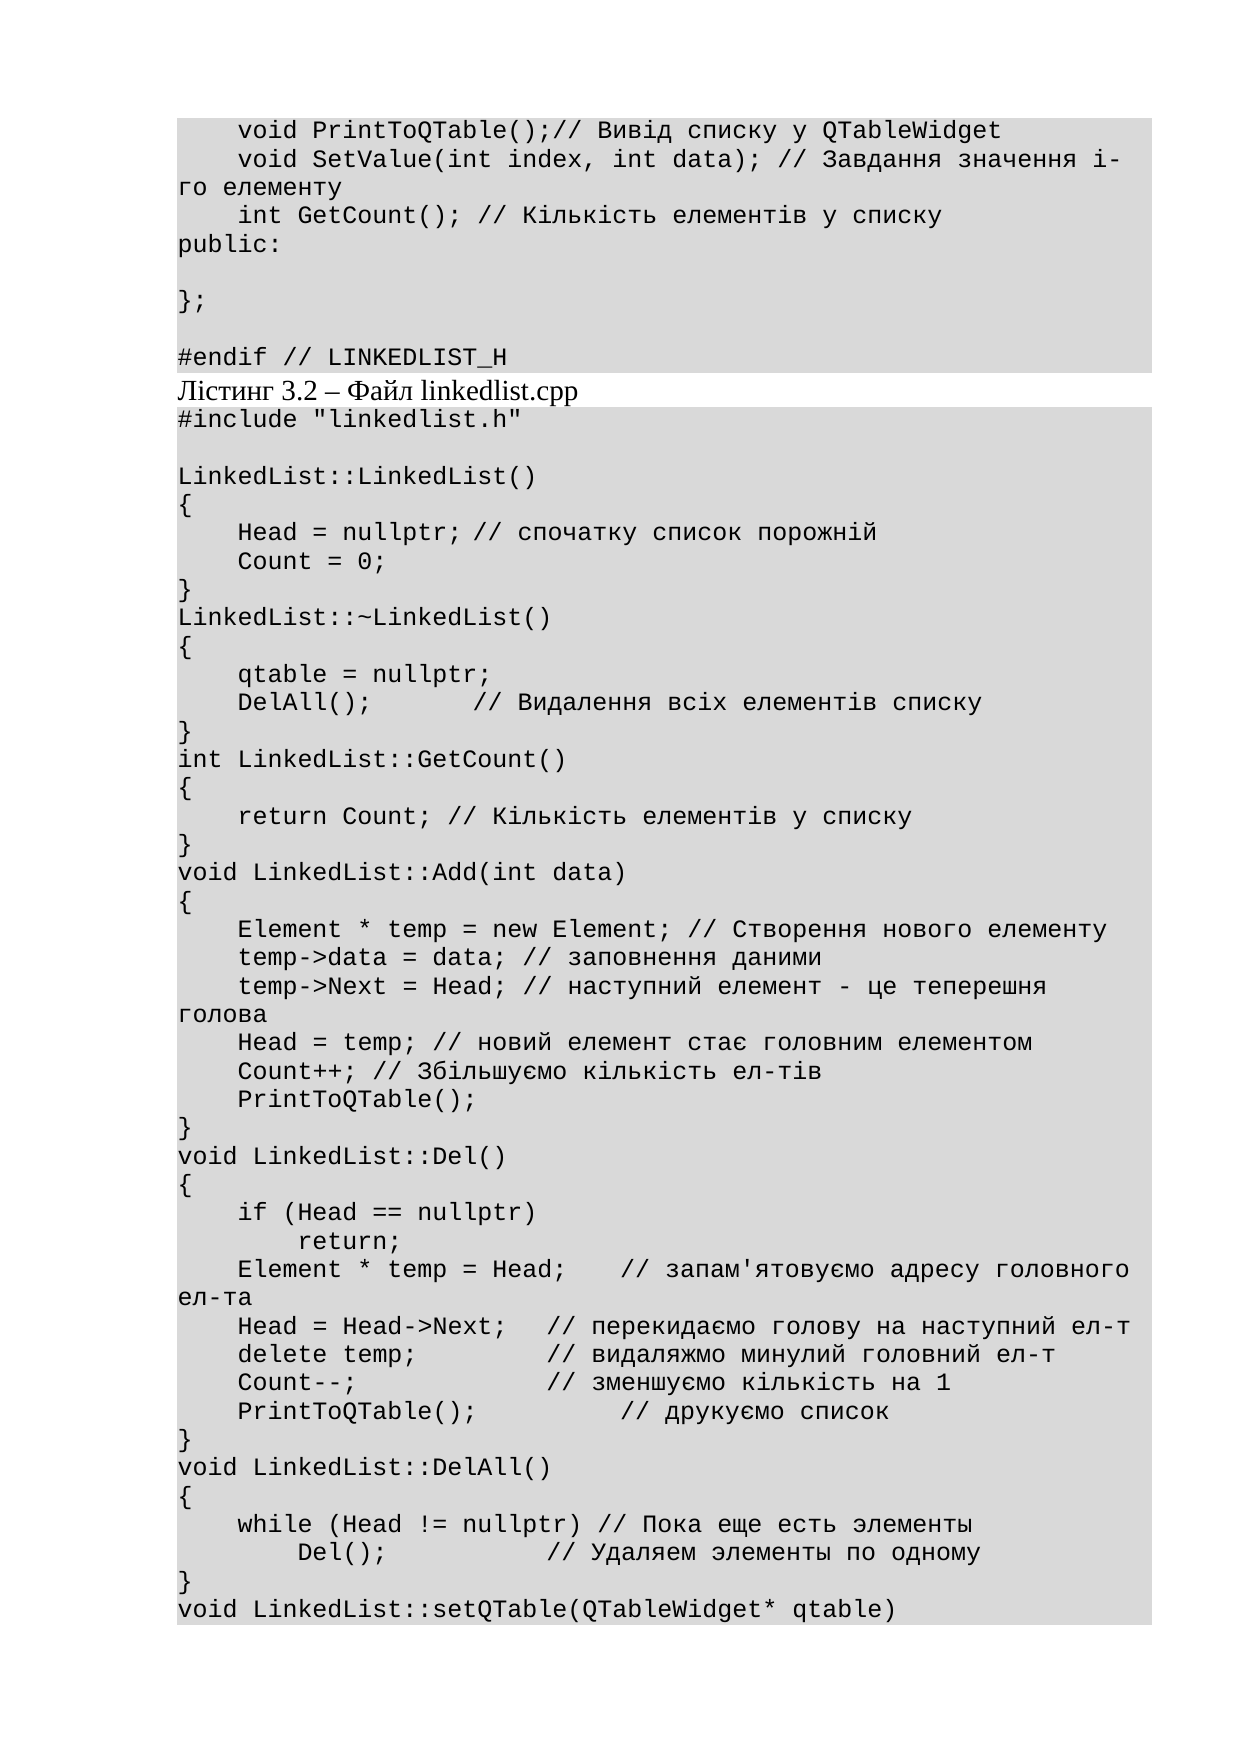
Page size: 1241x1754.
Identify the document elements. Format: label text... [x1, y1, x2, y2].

text #include "linkedlist.h" [177, 407, 1152, 435]
text qtable = nullptr; [177, 662, 1152, 690]
text void SetValue(int index, int data); // Завдання значення i-го елементу [177, 146, 1152, 203]
text } [177, 1568, 1152, 1597]
text temp->data = data; // заповнення даними [177, 945, 1152, 973]
text Лістинг 3.2 – Файл linkedlist.cpp [177, 373, 1152, 407]
text void LinkedList::Del() [177, 1143, 1152, 1172]
text int LinkedList::GetCount() [177, 747, 1152, 775]
text }; [177, 288, 1152, 316]
text LinkedList::~LinkedList() [177, 605, 1152, 633]
text LinkedList::LinkedList() [177, 463, 1152, 492]
text Element * temp = new Element; // Створення нового елементу [177, 917, 1152, 945]
text #endif // LINKEDLIST_H [177, 345, 1152, 373]
text { [177, 492, 1152, 520]
text Del(); // Удаляем элементы по одному [177, 1540, 1152, 1568]
text DelAll(); // Видалення всіх елементів списку [177, 690, 1152, 718]
text Count++; // Збільшуємо кількість ел-тів [177, 1058, 1152, 1087]
text while (Head != nullptr) // Пока еще есть элементы [177, 1512, 1152, 1540]
text { [177, 1483, 1152, 1512]
text } [177, 577, 1152, 605]
text } [177, 1427, 1152, 1455]
text if (Head == nullptr) [177, 1200, 1152, 1228]
text void PrintToQTable();// Вивід списку у QTableWidget [177, 118, 1152, 146]
text { [177, 633, 1152, 662]
text Head = nullptr; // спочатку список порожній [177, 520, 1152, 548]
text } [177, 718, 1152, 747]
text } [177, 1115, 1152, 1143]
text int GetCount(); // Кількість елементів у списку [177, 203, 1152, 231]
text Head = Head->Next; // перекидаємо голову на наступний ел-т [177, 1313, 1152, 1342]
text void LinkedList::DelAll() [177, 1455, 1152, 1483]
text delete temp; // видаляжмо минулий головний ел-т [177, 1342, 1152, 1370]
text return; [177, 1228, 1152, 1257]
text { [177, 1172, 1152, 1200]
text Count--; // зменшуємо кількість на 1 [177, 1370, 1152, 1398]
text { [177, 775, 1152, 803]
text Count = 0; [177, 548, 1152, 577]
text public: [177, 231, 1152, 260]
text } [177, 832, 1152, 860]
text PrintToQTable(); // друкуємо список [177, 1398, 1152, 1427]
text PrintToQTable(); [177, 1087, 1152, 1115]
text Element * temp = Head; // запам'ятовуємо адресу головного ел-та [177, 1257, 1152, 1313]
text void LinkedList::setQTable(QTableWidget* qtable) [177, 1597, 1152, 1625]
text void LinkedList::Add(int data) [177, 860, 1152, 888]
text return Count; // Кількість елементів у списку [177, 803, 1152, 832]
text { [177, 888, 1152, 917]
text temp->Next = Head; // наступний елемент - це теперешня голова [177, 973, 1152, 1030]
text Head = temp; // новий елемент стає головним елементом [177, 1030, 1152, 1058]
